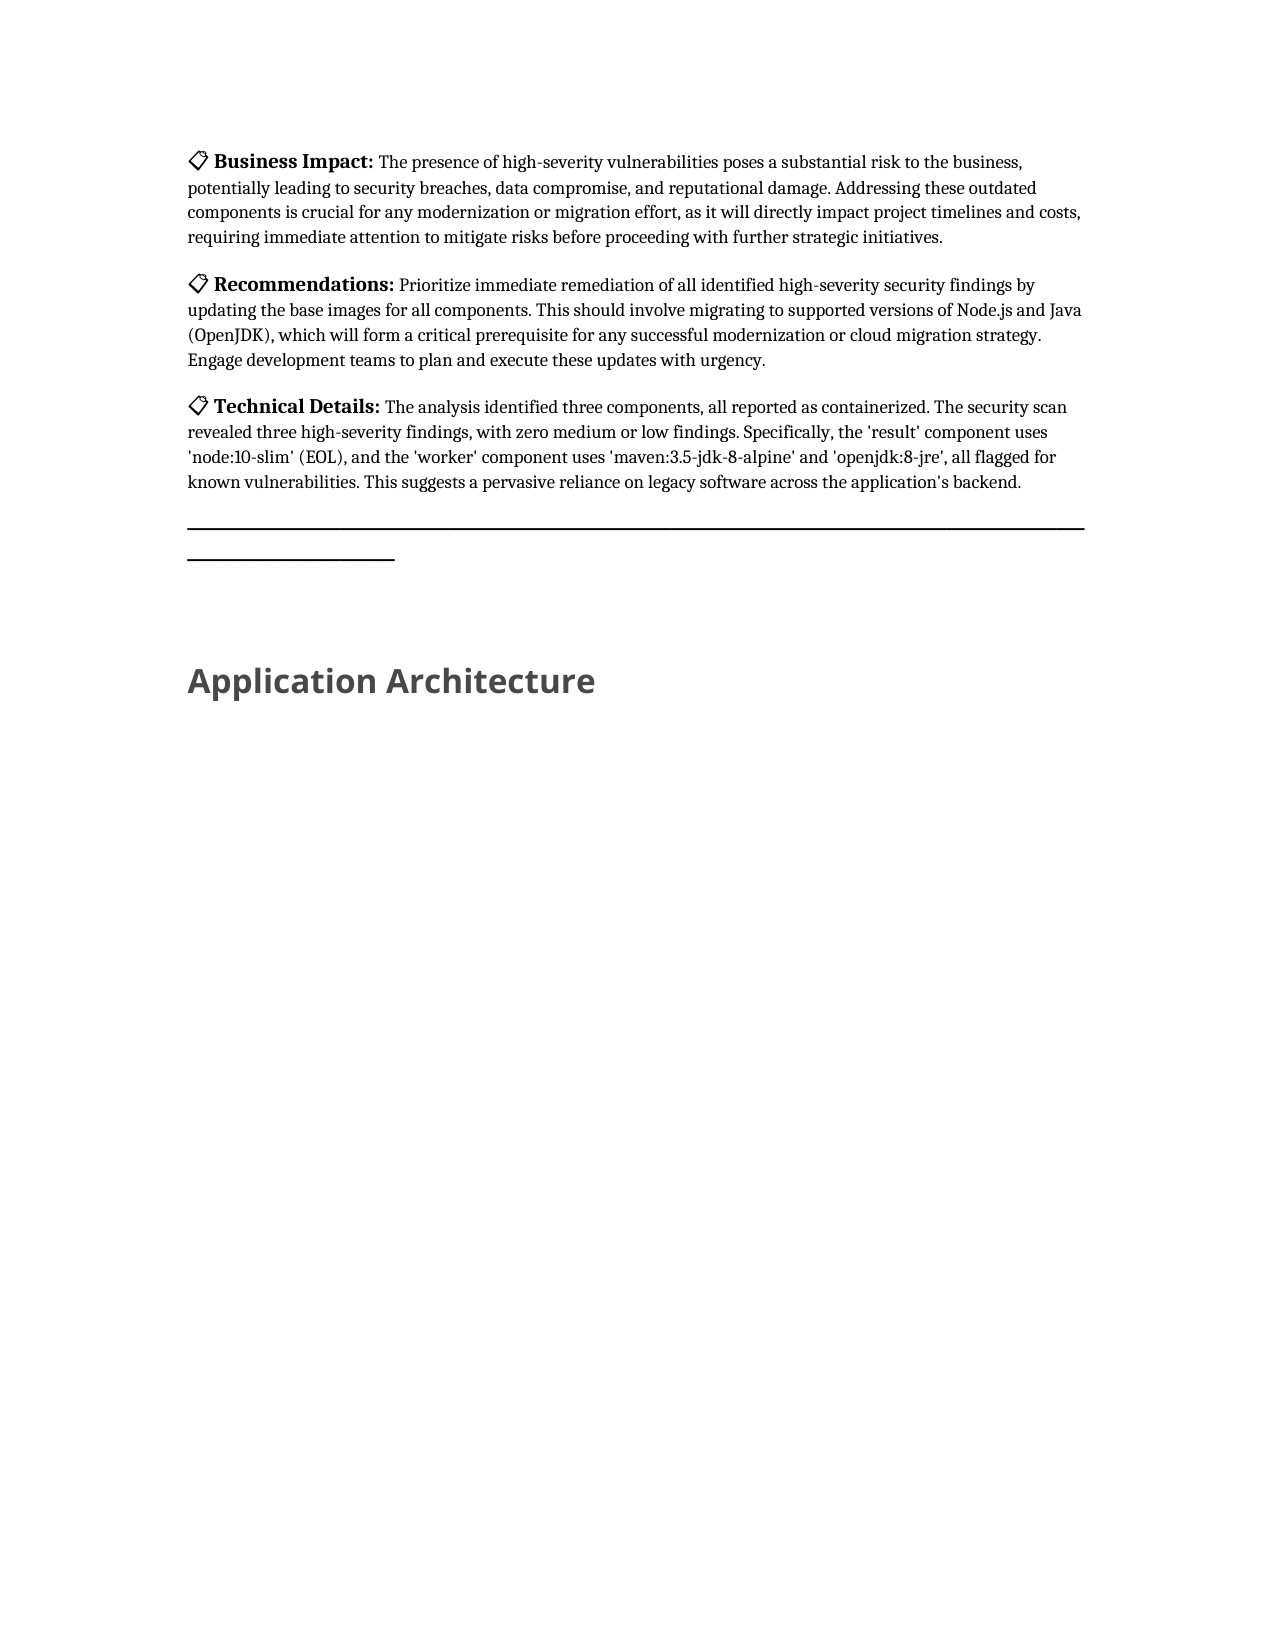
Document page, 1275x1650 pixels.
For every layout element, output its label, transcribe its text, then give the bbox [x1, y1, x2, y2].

subtitle Application Architecture [187, 658, 1087, 703]
text 📋 Recommendations: Prioritize immediate remediation of all identified high-severity security findings by updating the base images for all components. This should involve migrating to supported versions of Node.js and Java (OpenJDK), which will form a critical prerequisite for any successful modernization or cloud migration strategy. Engage development teams to plan and execute these updates with urgency. [187, 272, 1087, 371]
text ──────────────────────────────────────────────────────────────────────────────── [187, 517, 1087, 574]
text 📋 Business Impact: The presence of high-severity vulnerabilities poses a substantial risk to the business, potentially leading to security breaches, data compromise, and reputational damage. Addressing these outdated components is crucial for any modernization or migration effort, as it will directly impact project timelines and costs, requiring immediate attention to mitigate risks before proceeding with further strategic initiatives. [187, 150, 1087, 248]
text 📋 Technical Details: The analysis identified three components, all reported as containerized. The security scan revealed three high-severity findings, with zero medium or low findings. Specifically, the 'result' component uses 'node:10-slim' (EOL), and the 'worker' component uses 'maven:3.5-jdk-8-alpine' and 'openjdk:8-jre', all flagged for known vulnerabilities. This suggests a pervasive reliance on legacy software across the application's backend. [187, 395, 1087, 493]
